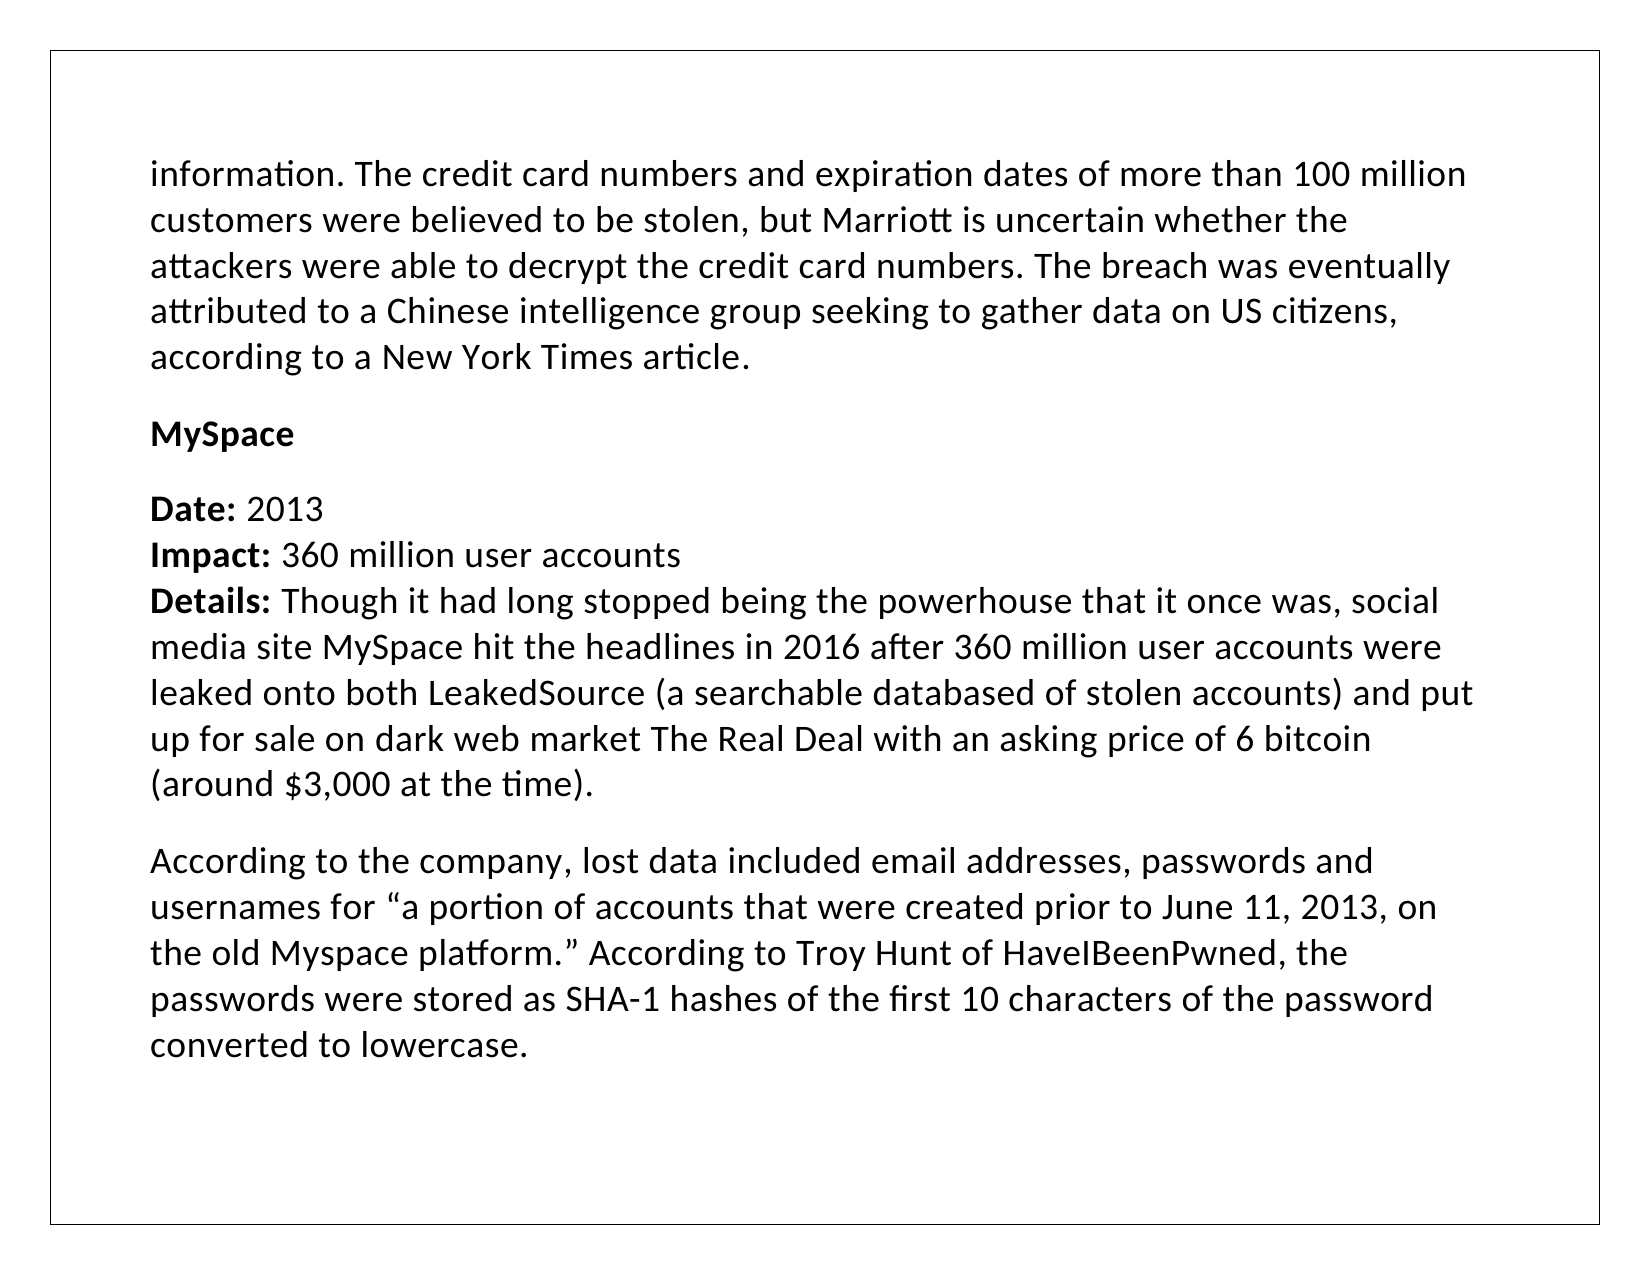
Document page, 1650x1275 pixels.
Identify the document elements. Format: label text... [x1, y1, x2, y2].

text Date: 2013 Impact: 360 million user accounts Details: Though it had long stopped being the powerhouse that it once was, social media site MySpace hit the headlines in 2016 after 360 million user accounts were leaked onto both LeakedSource (a searchable databased of stolen accounts) and put up for sale on dark web market The Real Deal with an asking price of 6 bitcoin (around $3,000 at the time). [150, 485, 1500, 806]
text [150, 150, 1500, 379]
text MySpace [150, 410, 1500, 456]
text According to the company, lost data included email addresses, passwords and usernames for “a portion of accounts that were created prior to June 11, 2013, on the old Myspace platform.” According to Troy Hunt of HaveIBeenPwned, the passwords were stored as SHA-1 hashes of the first 10 characters of the password converted to lowercase. [150, 837, 1500, 1066]
